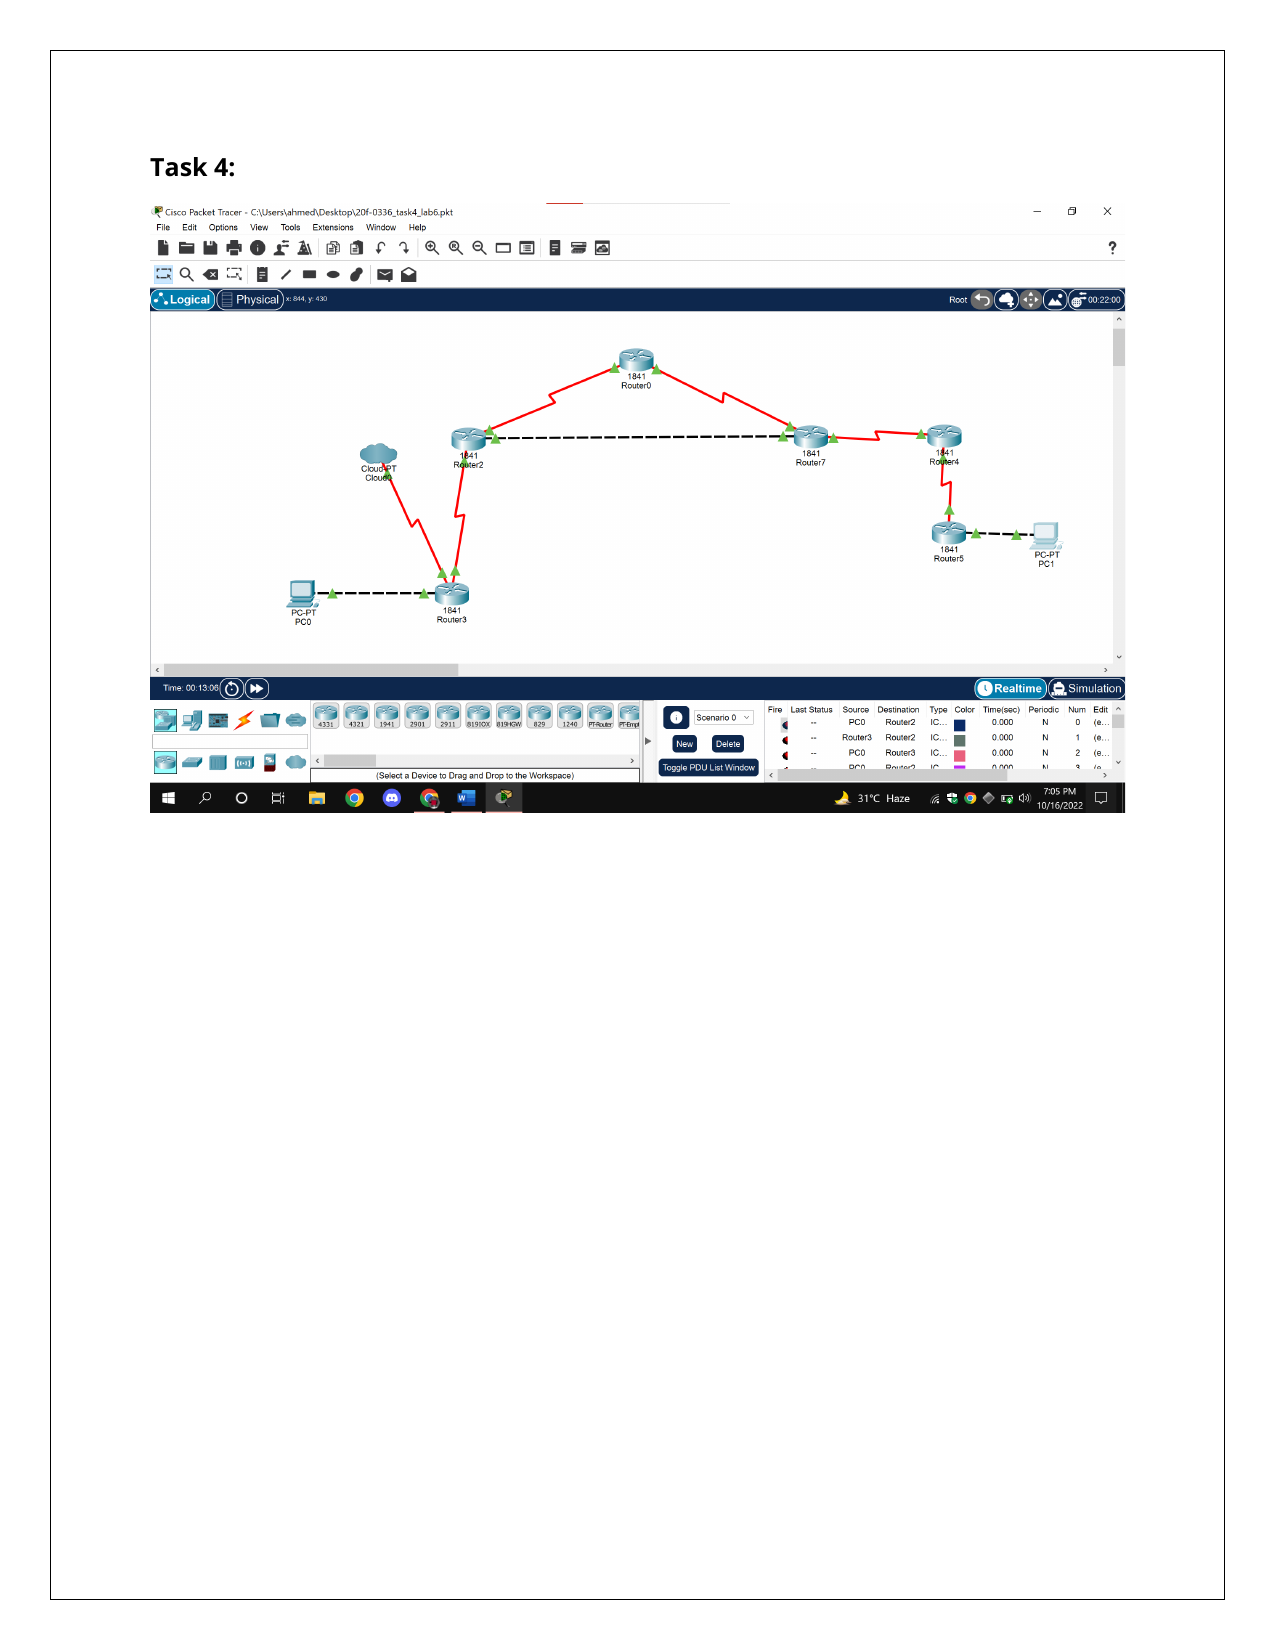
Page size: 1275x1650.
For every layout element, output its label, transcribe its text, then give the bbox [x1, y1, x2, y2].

picture [187, 296, 196, 305]
picture [150, 203, 1125, 813]
text Task 4: [150, 150, 1125, 184]
